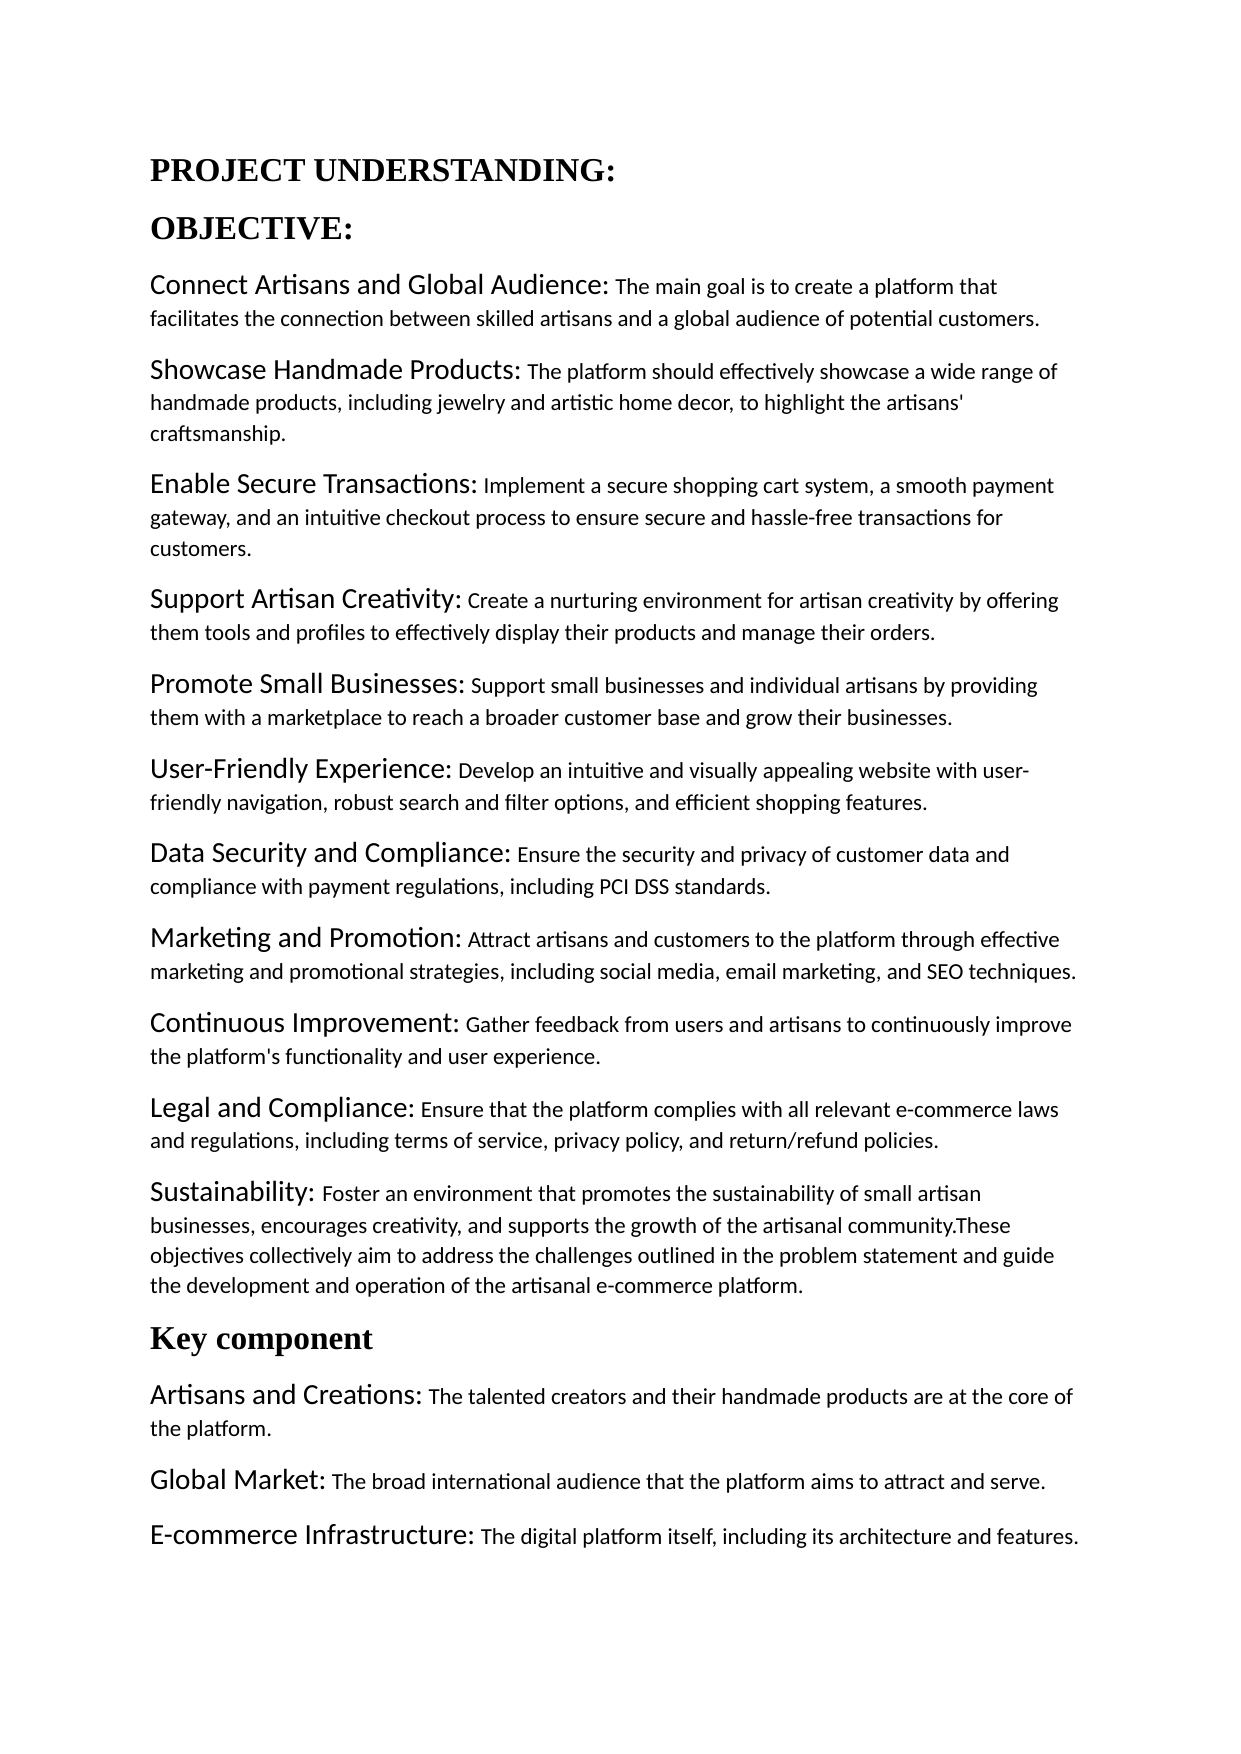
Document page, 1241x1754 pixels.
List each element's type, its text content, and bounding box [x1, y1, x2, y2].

text Data Security and Compliance: Ensure the security and privacy of customer data and compliance with payment regulations, including PCI DSS standards. [150, 834, 1090, 900]
text Artisans and Creations: The talented creators and their handmade products are at the core of the platform. [150, 1376, 1090, 1442]
text Sustainability: Foster an environment that promotes the sustainability of small artisan businesses, encourages creativity, and supports the growth of the artisanal community.These objectives collectively aim to address the challenges outlined in the problem statement and guide the development and operation of the artisanal e-commerce platform. [150, 1173, 1090, 1299]
text OBJECTIVE: [150, 208, 1090, 246]
text Legal and Compliance: Ensure that the platform complies with all relevant e-commerce laws and regulations, including terms of service, privacy policy, and return/refund policies. [150, 1089, 1090, 1154]
text Showcase Handmade Products: The platform should effectively showcase a wide range of handmade products, including jewelry and artistic home decor, to highlight the artisans' craftsmanship. [150, 351, 1090, 447]
text Promote Small Businesses: Support small businesses and individual artisans by providing them with a marketplace to reach a broader customer base and grow their businesses. [150, 665, 1090, 731]
text Support Artisan Creativity: Create a nurturing environment for artisan creativity by offering them tools and profiles to effectively display their products and manage their orders. [150, 581, 1090, 646]
text PROJECT UNDERSTANDING: [150, 150, 1090, 188]
text Global Market: The broad international audience that the platform aims to attract and serve. [150, 1461, 1090, 1497]
text Enable Secure Transactions: Implement a secure shopping cart system, a smooth payment gateway, and an intuitive checkout process to ensure secure and hassle-free transactions for customers. [150, 466, 1090, 562]
text User-Friendly Experience: Develop an intuitive and visually appealing website with user-friendly navigation, robust search and filter options, and efficient shopping features. [150, 750, 1090, 816]
text Marketing and Promotion: Attract artisans and customers to the platform through effective marketing and promotional strategies, including social media, email marketing, and SEO techniques. [150, 919, 1090, 985]
text Connect Artisans and Global Audience: The main goal is to create a platform that facilitates the connection between skilled artisans and a global audience of potential customers. [150, 266, 1090, 332]
text Key component [150, 1318, 1090, 1357]
text E-commerce Infrastructure: The digital platform itself, including its architecture and features. [150, 1516, 1090, 1552]
text Continuous Improvement: Gather feedback from users and artisans to continuously improve the platform's functionality and user experience. [150, 1004, 1090, 1070]
